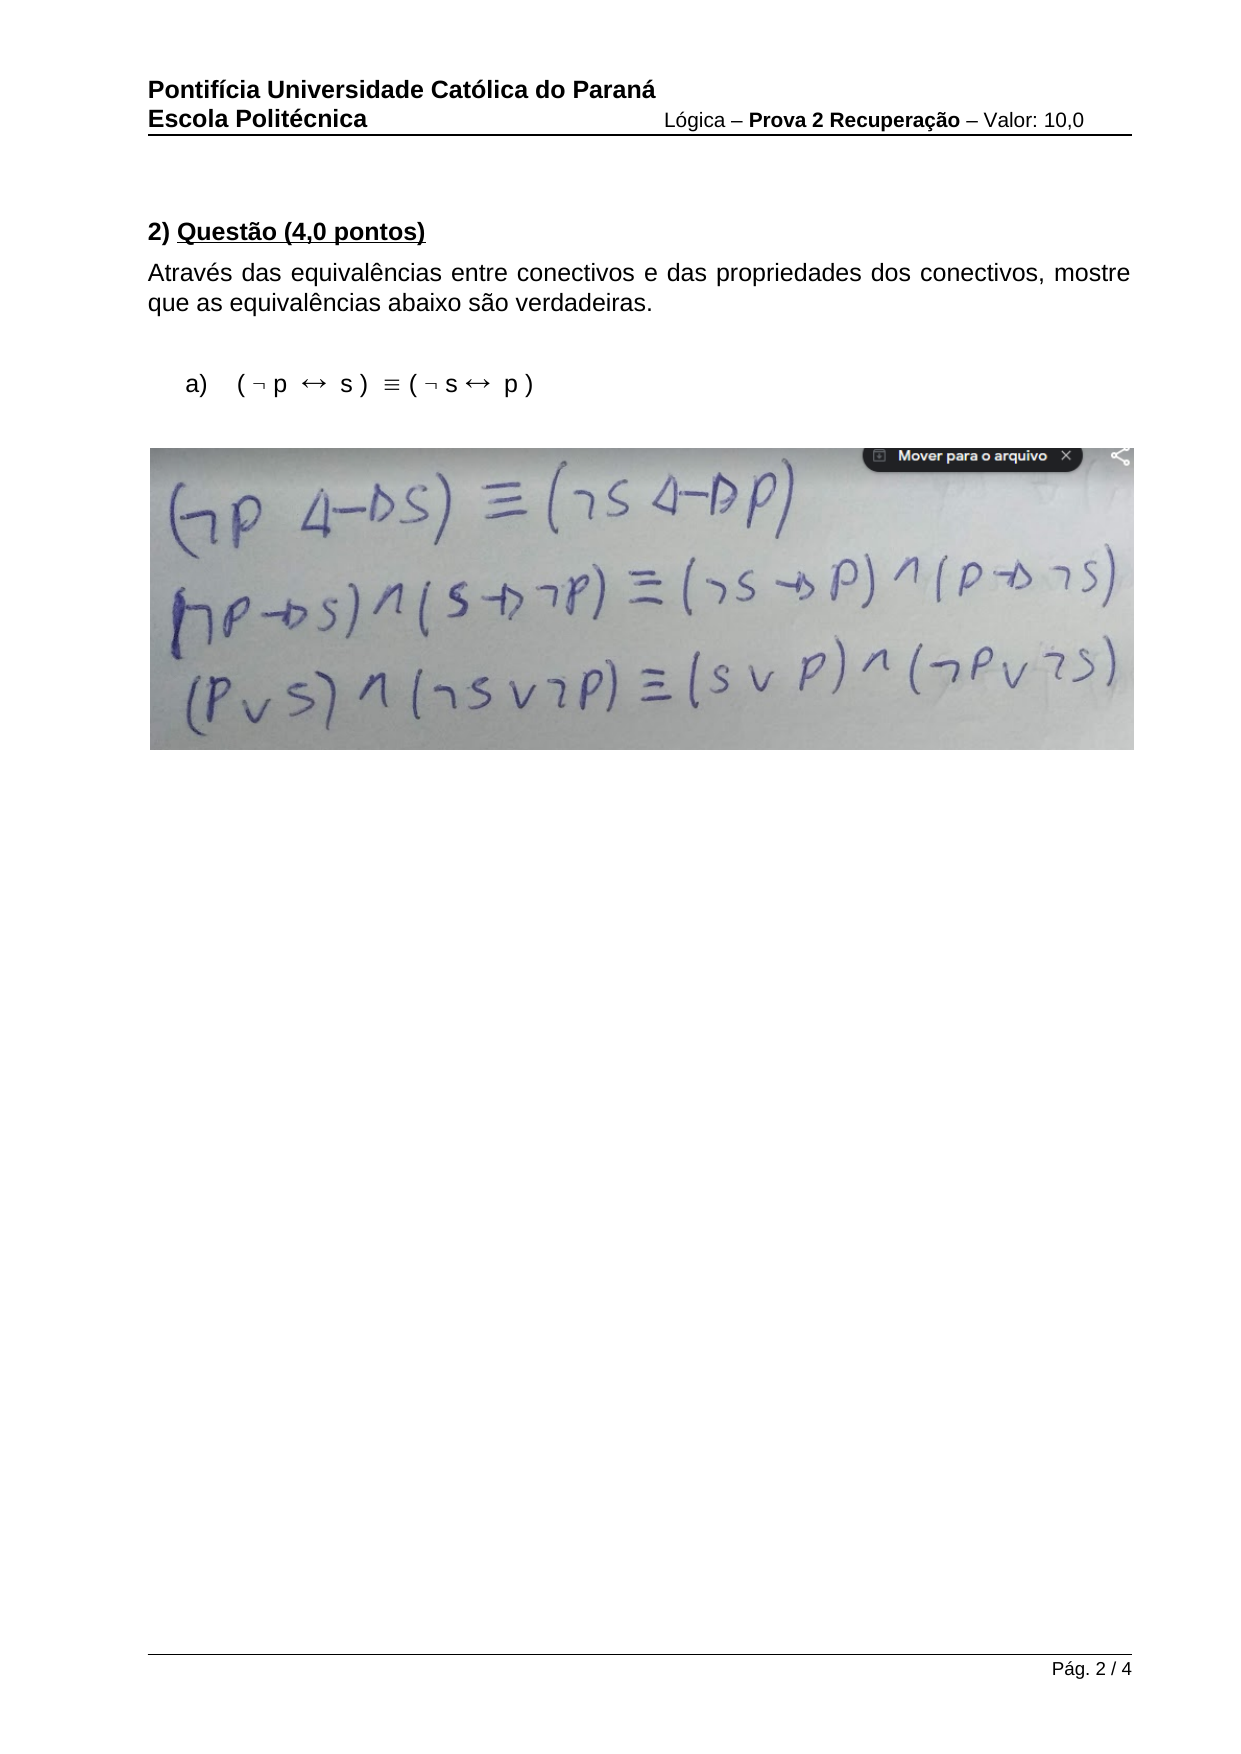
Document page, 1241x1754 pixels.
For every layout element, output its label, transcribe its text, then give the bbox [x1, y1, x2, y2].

text Através das equivalências entre conectivos e das propriedades dos conectivos, mostre que as equivalências abaixo são verdadeiras. [148, 258, 1132, 317]
list ( p s ) ( s p ) [185, 369, 1132, 398]
picture [150, 448, 1134, 750]
text 2) Questão (4,0 pontos) [148, 217, 1132, 246]
